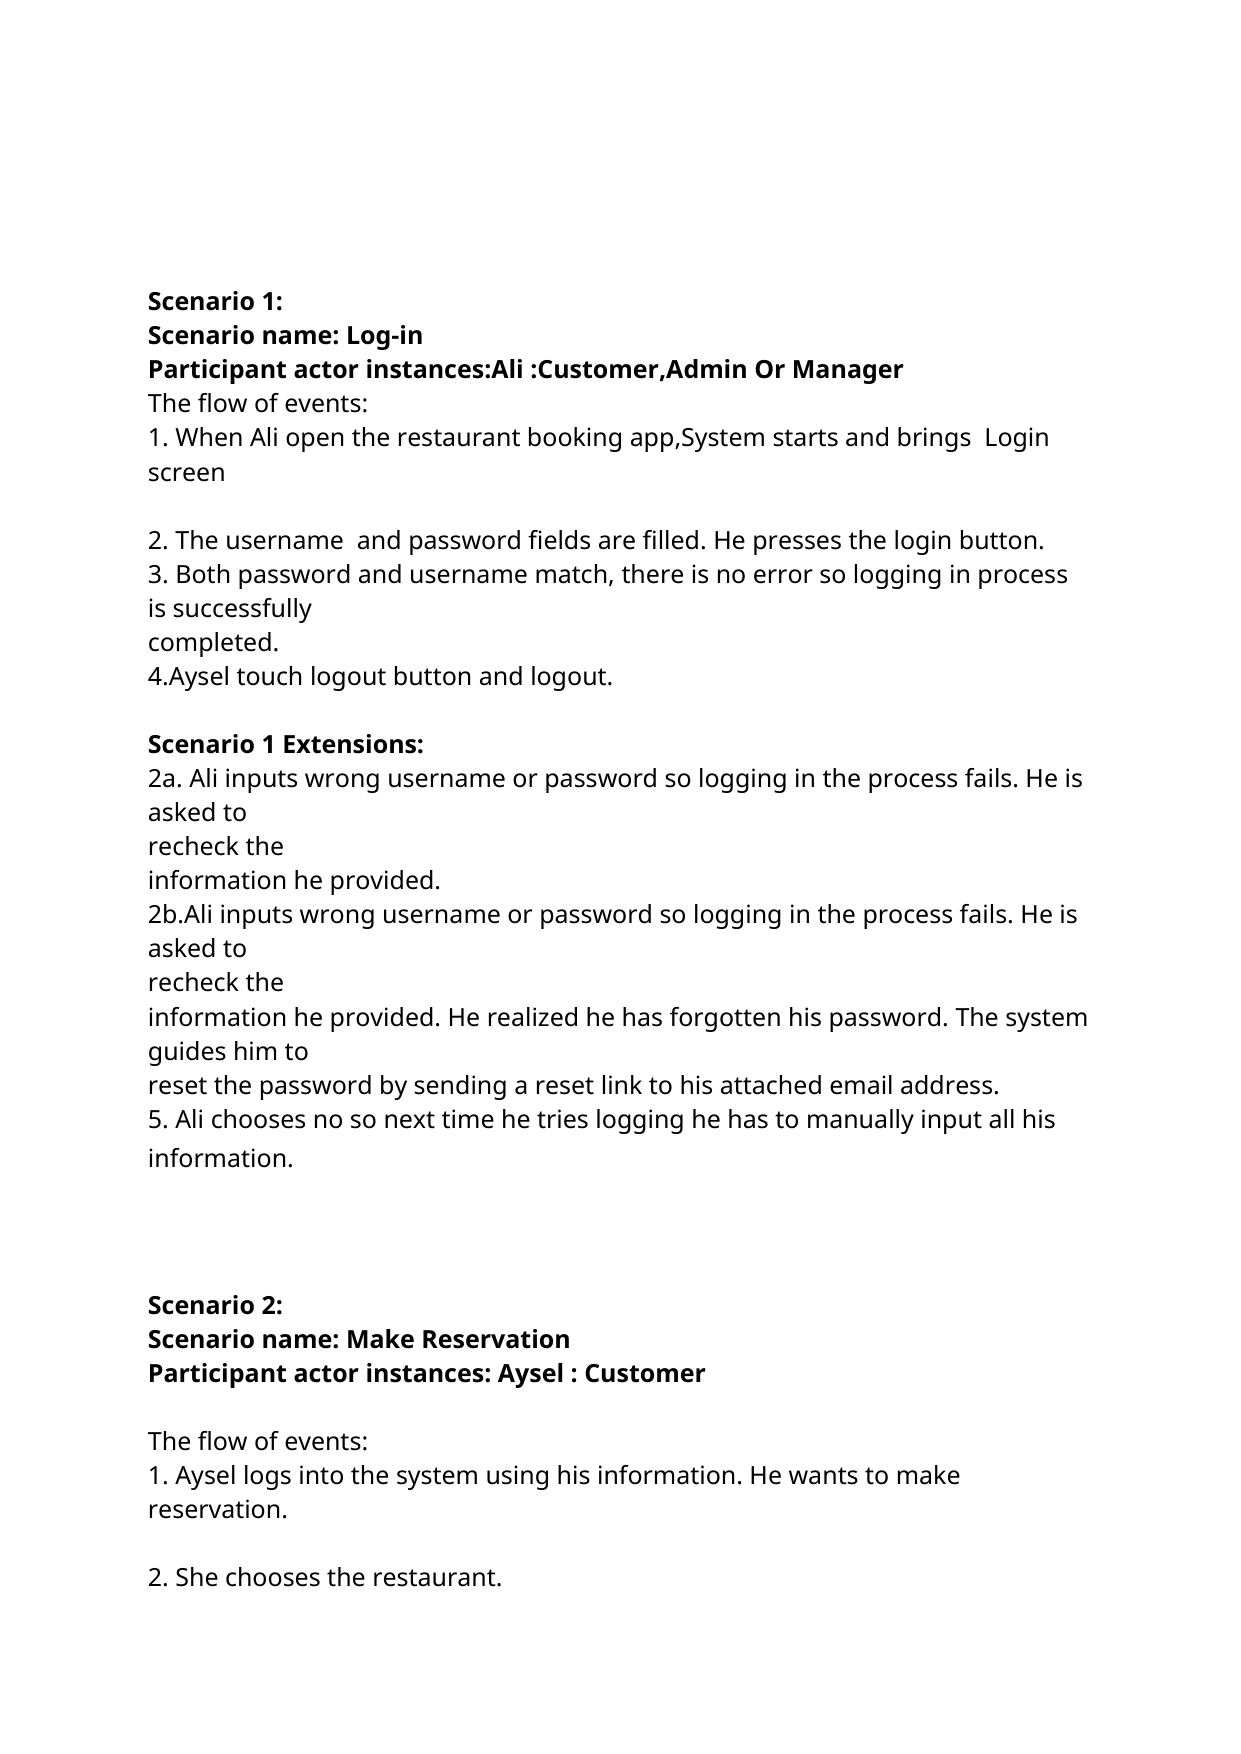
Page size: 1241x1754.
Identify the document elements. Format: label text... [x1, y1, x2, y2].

text 2. The username and password fields are filled. He presses the login button. [148, 522, 1093, 556]
text 2b.Ali inputs wrong username or password so logging in the process fails. He is asked to [148, 897, 1093, 965]
text Participant actor instances:Ali :Customer,Admin Or Manager [148, 352, 1093, 386]
text 1. When Ali open the restaurant booking app,System starts and brings Login screen [148, 420, 1093, 488]
text Scenario 1: [148, 284, 1093, 318]
text information he provided. He realized he has forgotten his password. The system guides him to [148, 999, 1093, 1067]
text information he provided. [148, 863, 1093, 897]
text Scenario name: Make Reservation [148, 1322, 1093, 1356]
text The flow of events: [148, 386, 1093, 420]
text 1. Aysel logs into the system using his information. He wants to make reservation. [148, 1458, 1093, 1526]
text 2a. Ali inputs wrong username or password so logging in the process fails. He is asked to [148, 761, 1093, 829]
text 2. She chooses the restaurant. [148, 1560, 1093, 1594]
text The flow of events: [148, 1424, 1093, 1458]
text reset the password by sending a reset link to his attached email address. [148, 1067, 1093, 1101]
text Scenario 1 Extensions: [148, 727, 1093, 761]
text recheck the [148, 965, 1093, 999]
text 3. Both password and username match, there is no error so logging in process is successfully [148, 556, 1093, 624]
text recheck the [148, 829, 1093, 863]
text Participant actor instances: Aysel : Customer [148, 1356, 1093, 1390]
text 5. Ali chooses no so next time he tries logging he has to manually input all his information. [148, 1101, 1093, 1174]
text completed. [148, 624, 1093, 658]
text 4.Aysel touch logout button and logout. [148, 658, 1093, 693]
text Scenario 2: [148, 1288, 1093, 1322]
text Scenario name: Log-in [148, 318, 1093, 352]
